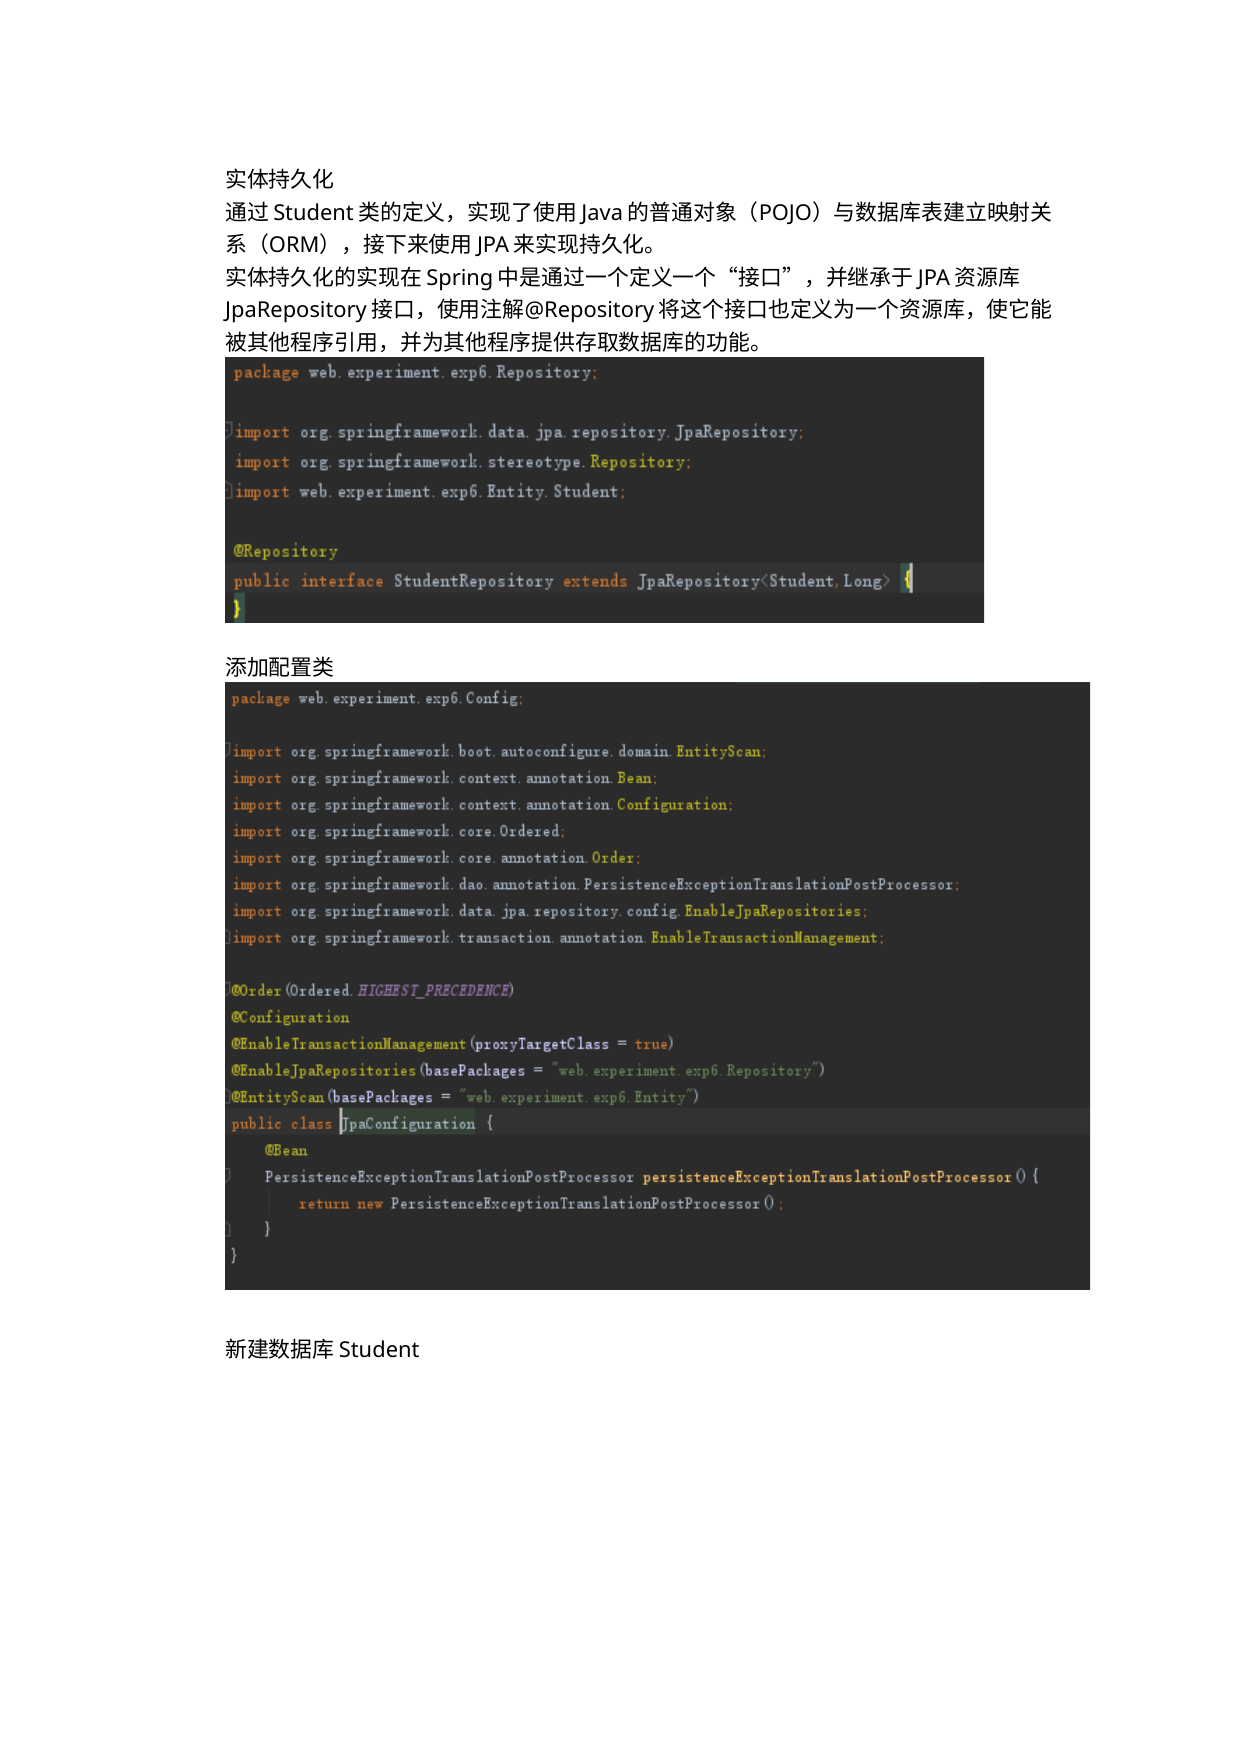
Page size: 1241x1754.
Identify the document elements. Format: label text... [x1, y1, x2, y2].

picture [225, 682, 1091, 1290]
picture [225, 357, 985, 623]
list 实体持久化 [225, 162, 1053, 194]
text 添加配置类 [225, 649, 1053, 682]
text 实体持久化的实现在Spring中是通过一个定义一个“接口”，并继承于JPA资源库JpaRepository接口，使用注解@Repository将这个接口也定义为一个资源库，使它能被其他程序引用，并为其他程序提供存取数据库的功能。 [225, 259, 1053, 357]
text 新建数据库Student [225, 1332, 1053, 1364]
list 通过Student类的定义，实现了使用Java的普通对象（POJO）与数据库表建立映射关系（ORM），接下来使用JPA来实现持久化。 [225, 194, 1053, 259]
